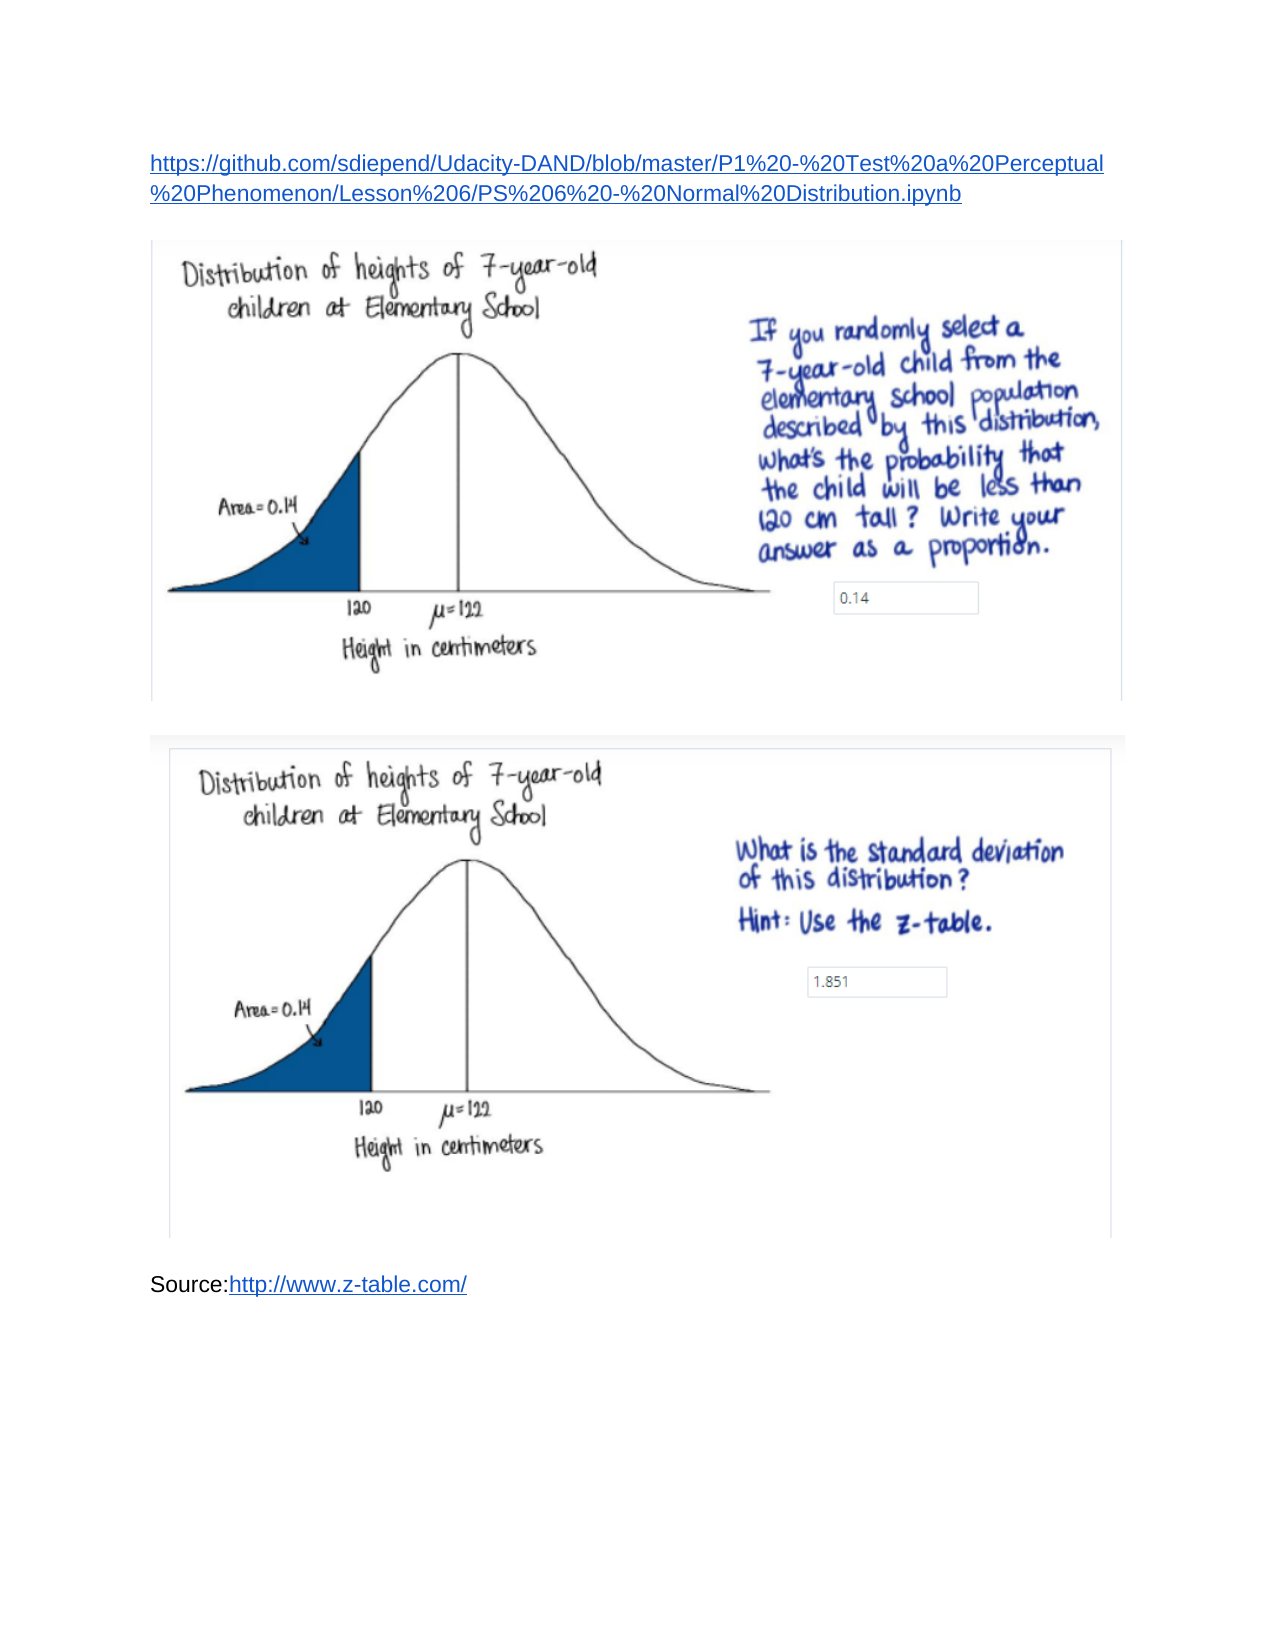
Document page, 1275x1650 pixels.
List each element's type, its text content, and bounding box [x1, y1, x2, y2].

text Source:http://www.z-table.com/ [150, 1271, 1125, 1298]
text https://github.com/sdiepend/Udacity-DAND/blob/master/P1%20-%20Test%20a%20Perceptual%20Phenomenon/Lesson%206/PS%206%20-%20Normal%20Distribution.ipynb [150, 150, 1125, 207]
picture [150, 735, 1125, 1238]
picture [150, 240, 1125, 701]
